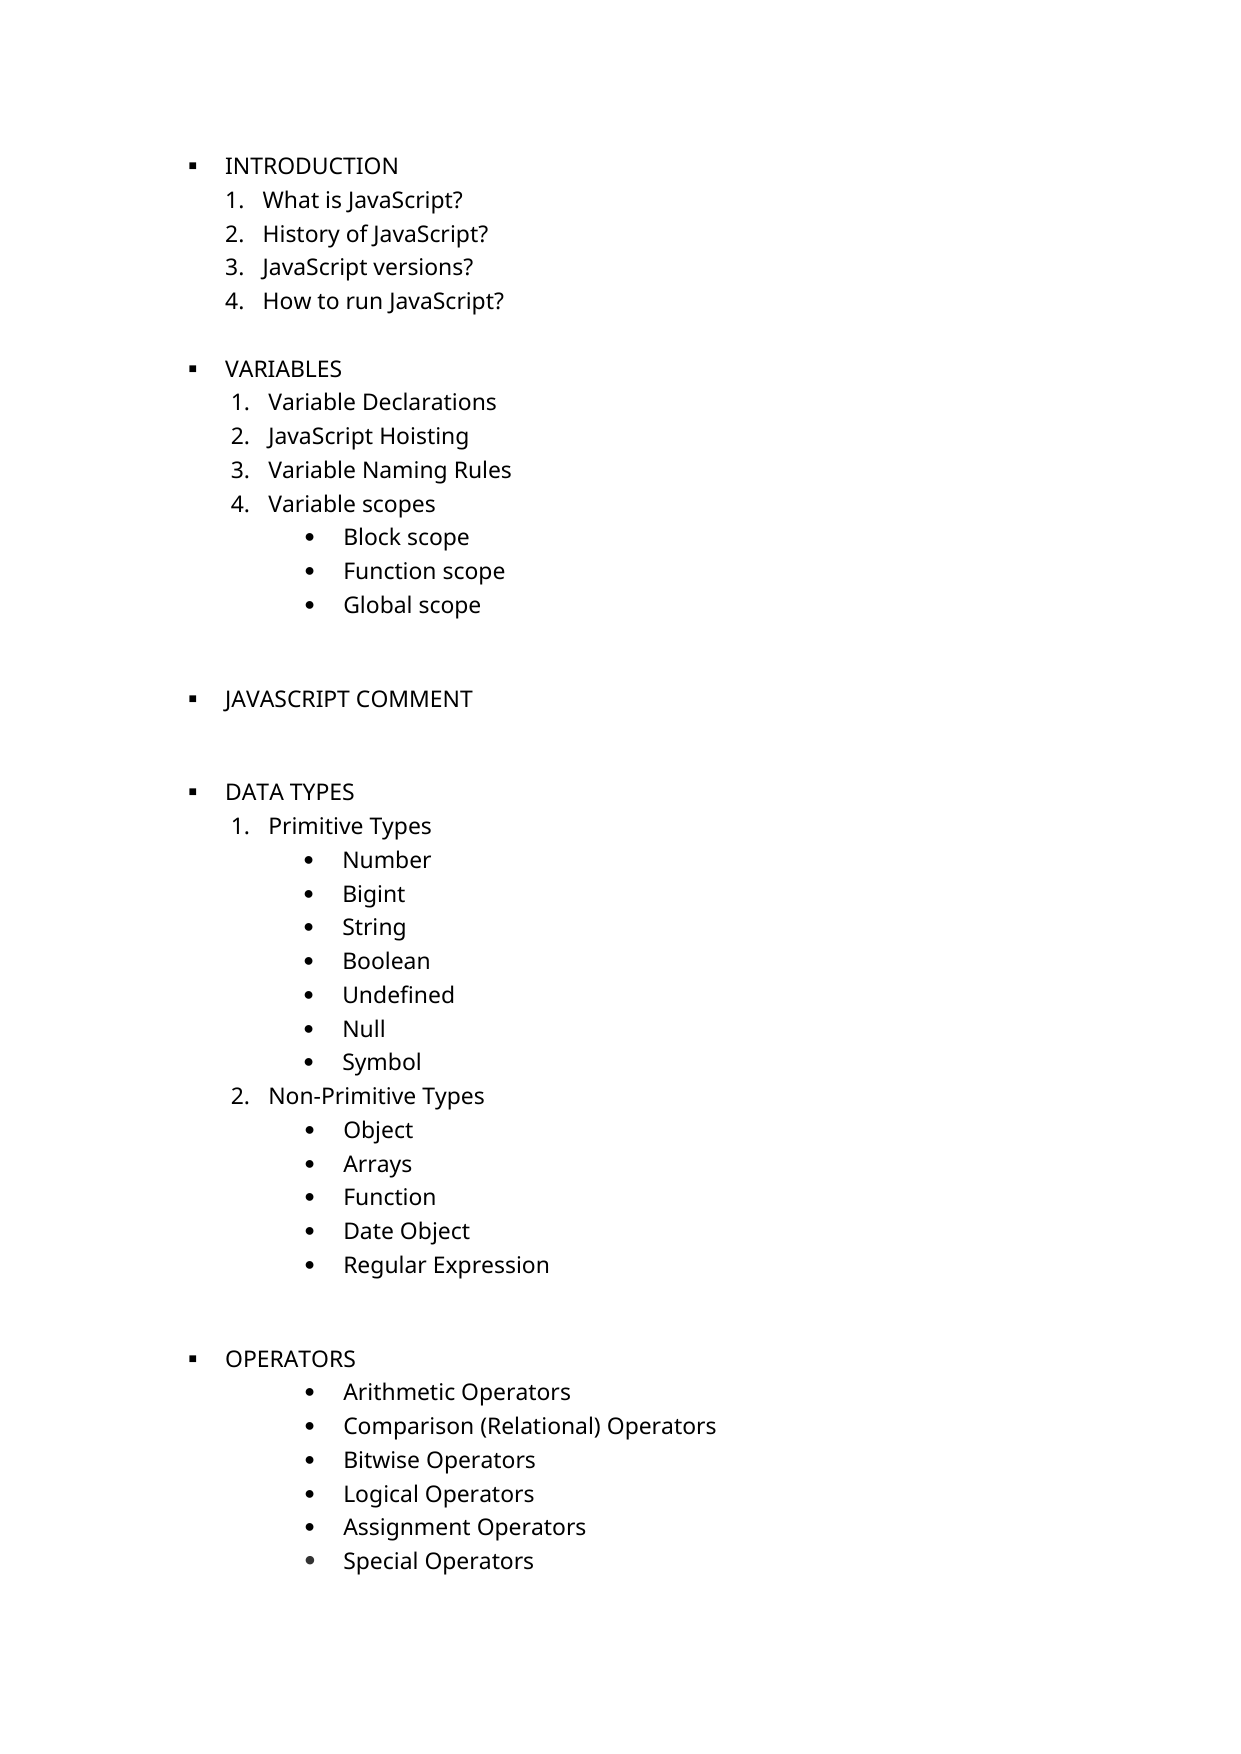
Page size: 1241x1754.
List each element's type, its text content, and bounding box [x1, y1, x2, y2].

list Regular Expression [306, 1249, 1090, 1280]
list INTRODUCTION [187, 150, 1090, 181]
list Boolean [304, 945, 1090, 976]
list Function [306, 1181, 1090, 1212]
list Global scope [306, 589, 1090, 620]
list VARIABLES [187, 352, 1090, 384]
list Number [304, 844, 1090, 875]
list Logical Operators [306, 1477, 1090, 1509]
list Bigint [304, 877, 1090, 909]
list Arithmetic Operators [306, 1376, 1090, 1407]
list Date Object [306, 1215, 1090, 1246]
list Bitwise Operators [306, 1444, 1090, 1475]
list JavaScript Hoisting [231, 420, 1090, 451]
list Comparison (Relational) Operators [306, 1410, 1090, 1441]
list Block scope [306, 521, 1090, 552]
list Assignment Operators [306, 1511, 1090, 1542]
list Object [306, 1114, 1090, 1145]
list Symbol [304, 1046, 1090, 1077]
list How to run JavaScript? [225, 285, 1090, 316]
list JavaScript versions? [225, 251, 1090, 282]
list Variable Declarations [231, 386, 1090, 417]
list History of JavaScript? [225, 217, 1090, 249]
list Non-Primitive Types [231, 1080, 1090, 1111]
list Function scope [306, 555, 1090, 586]
list Arrays [306, 1147, 1090, 1179]
list String [304, 911, 1090, 942]
list What is JavaScript? [225, 184, 1090, 215]
list Undefined [304, 979, 1090, 1010]
list DATA TYPES [187, 776, 1090, 807]
list Null [304, 1012, 1090, 1044]
list Primitive Types [231, 810, 1090, 841]
list Variable scopes [231, 487, 1090, 519]
list JAVASCRIPT COMMENT [187, 682, 1090, 714]
list Variable Naming Rules [231, 454, 1090, 485]
list OPERATORS [187, 1342, 1090, 1374]
list Special Operators [306, 1545, 1090, 1576]
